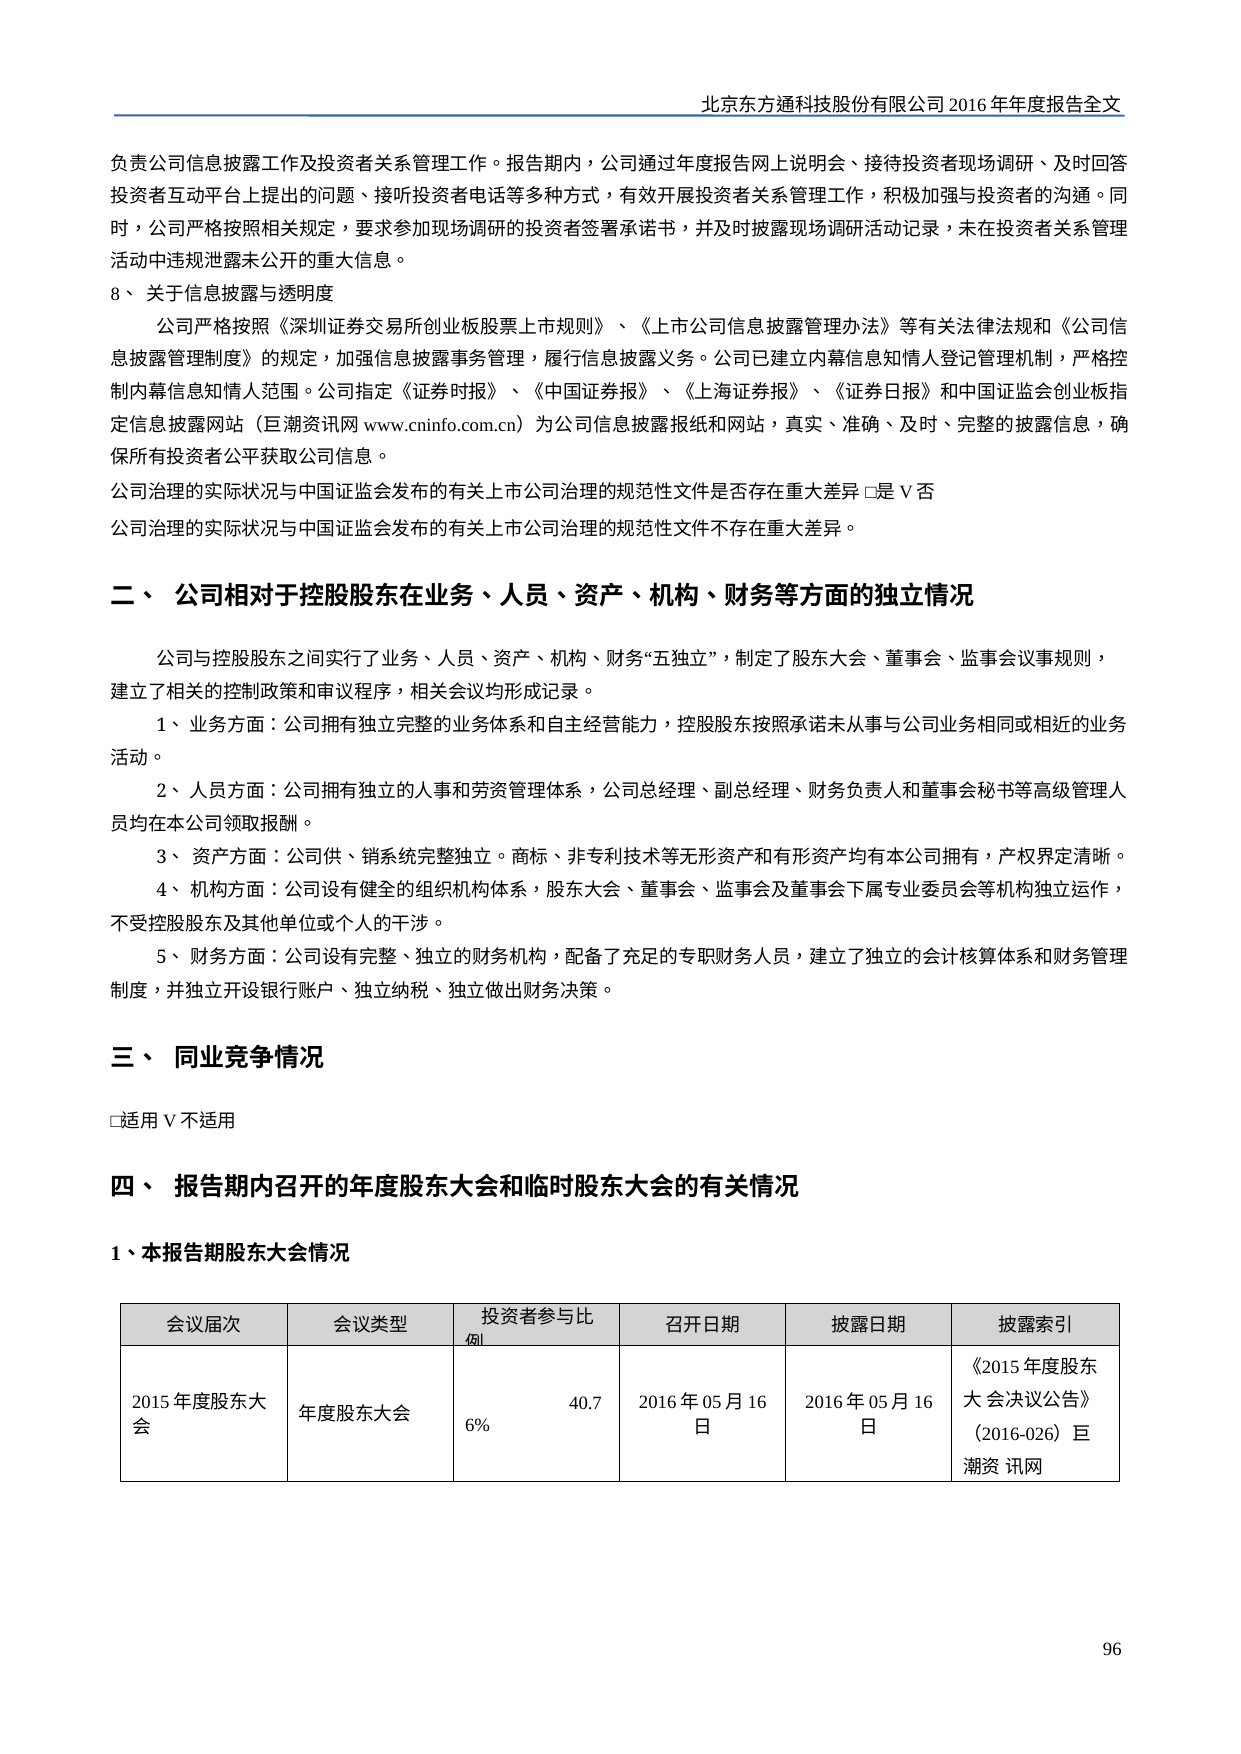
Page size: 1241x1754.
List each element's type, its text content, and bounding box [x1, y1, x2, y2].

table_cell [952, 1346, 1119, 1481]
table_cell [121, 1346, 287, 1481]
text 公司与控股股东之间实行了业务、人员、资产、机构、财务“五独立”，制定了股东大会、董事会、监事会议事规则， 建立了相关的控制政策和审议程序，相关会议均形成记录。 [110, 639, 1129, 705]
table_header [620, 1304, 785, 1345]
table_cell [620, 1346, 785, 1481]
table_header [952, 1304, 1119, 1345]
text 四、 报告期内召开的年度股东大会和临时股东大会的有关情况 [110, 1169, 1129, 1203]
text 公司严格按照《深圳证券交易所创业板股票上市规则》、《上市公司信息披露管理办法》等有关法律法规和《公司信 息披露管理制度》的规定，加强信息披露事务管理，履行信息披露义务。公司已建立内幕信息知情人登记管理机制，严格控 制内幕信息知情人范围。公司指定《证券时报》、《中国证券报》、《上海证券报》、《证券日报》和中国证监会创业板指 定信息披露网站（巨潮资讯网www.cninfo.com.cn）为公司信息披露报纸和网站，真实、准确、及时、完整的披露信息，确 保所有投资者公平获取公司信息。 [110, 307, 1129, 470]
text 2、 人员方面：公司拥有独立的人事和劳资管理体系，公司总经理、副总经理、财务负责人和董事会秘书等高级管理人 员均在本公司领取报酬。 [110, 771, 1129, 837]
text 1、 业务方面：公司拥有独立完整的业务体系和自主经营能力，控股股东按照承诺未从事与公司业务相同或相近的业务 活动。 [110, 705, 1129, 771]
text 三、 同业竞争情况 [110, 1039, 1129, 1073]
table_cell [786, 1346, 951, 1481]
text 1、本报告期股东大会情况 [110, 1238, 1129, 1267]
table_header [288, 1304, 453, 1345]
text 公司治理的实际状况与中国证监会发布的有关上市公司治理的规范性文件不存在重大差异。 [110, 506, 1129, 542]
text 4、 机构方面：公司设有健全的组织机构体系，股东大会、董事会、监事会及董事会下属专业委员会等机构独立运作， 不受控股股东及其他单位或个人的干涉。 [110, 870, 1129, 937]
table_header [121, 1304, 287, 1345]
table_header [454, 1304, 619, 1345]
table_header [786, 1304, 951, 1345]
text 3、 资产方面：公司供、销系统完整独立。商标、非专利技术等无形资产和有形资产均有本公司拥有，产权界定清晰。 [110, 837, 1129, 870]
text 公司治理的实际状况与中国证监会发布的有关上市公司治理的规范性文件是否存在重大差异 □是V否 [110, 470, 1129, 506]
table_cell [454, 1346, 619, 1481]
text 5、 财务方面：公司设有完整、独立的财务机构，配备了充足的专职财务人员，建立了独立的会计核算体系和财务管理 制度，并独立开设银行账户、独立纳税、独立做出财务决策。 [110, 937, 1129, 1004]
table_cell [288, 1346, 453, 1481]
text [110, 144, 1129, 274]
text 8、 关于信息披露与透明度 [110, 274, 1129, 307]
text □适用V不适用 [110, 1101, 1129, 1134]
text 二、 公司相对于控股股东在业务、人员、资产、机构、财务等方面的独立情况 [110, 578, 1129, 612]
